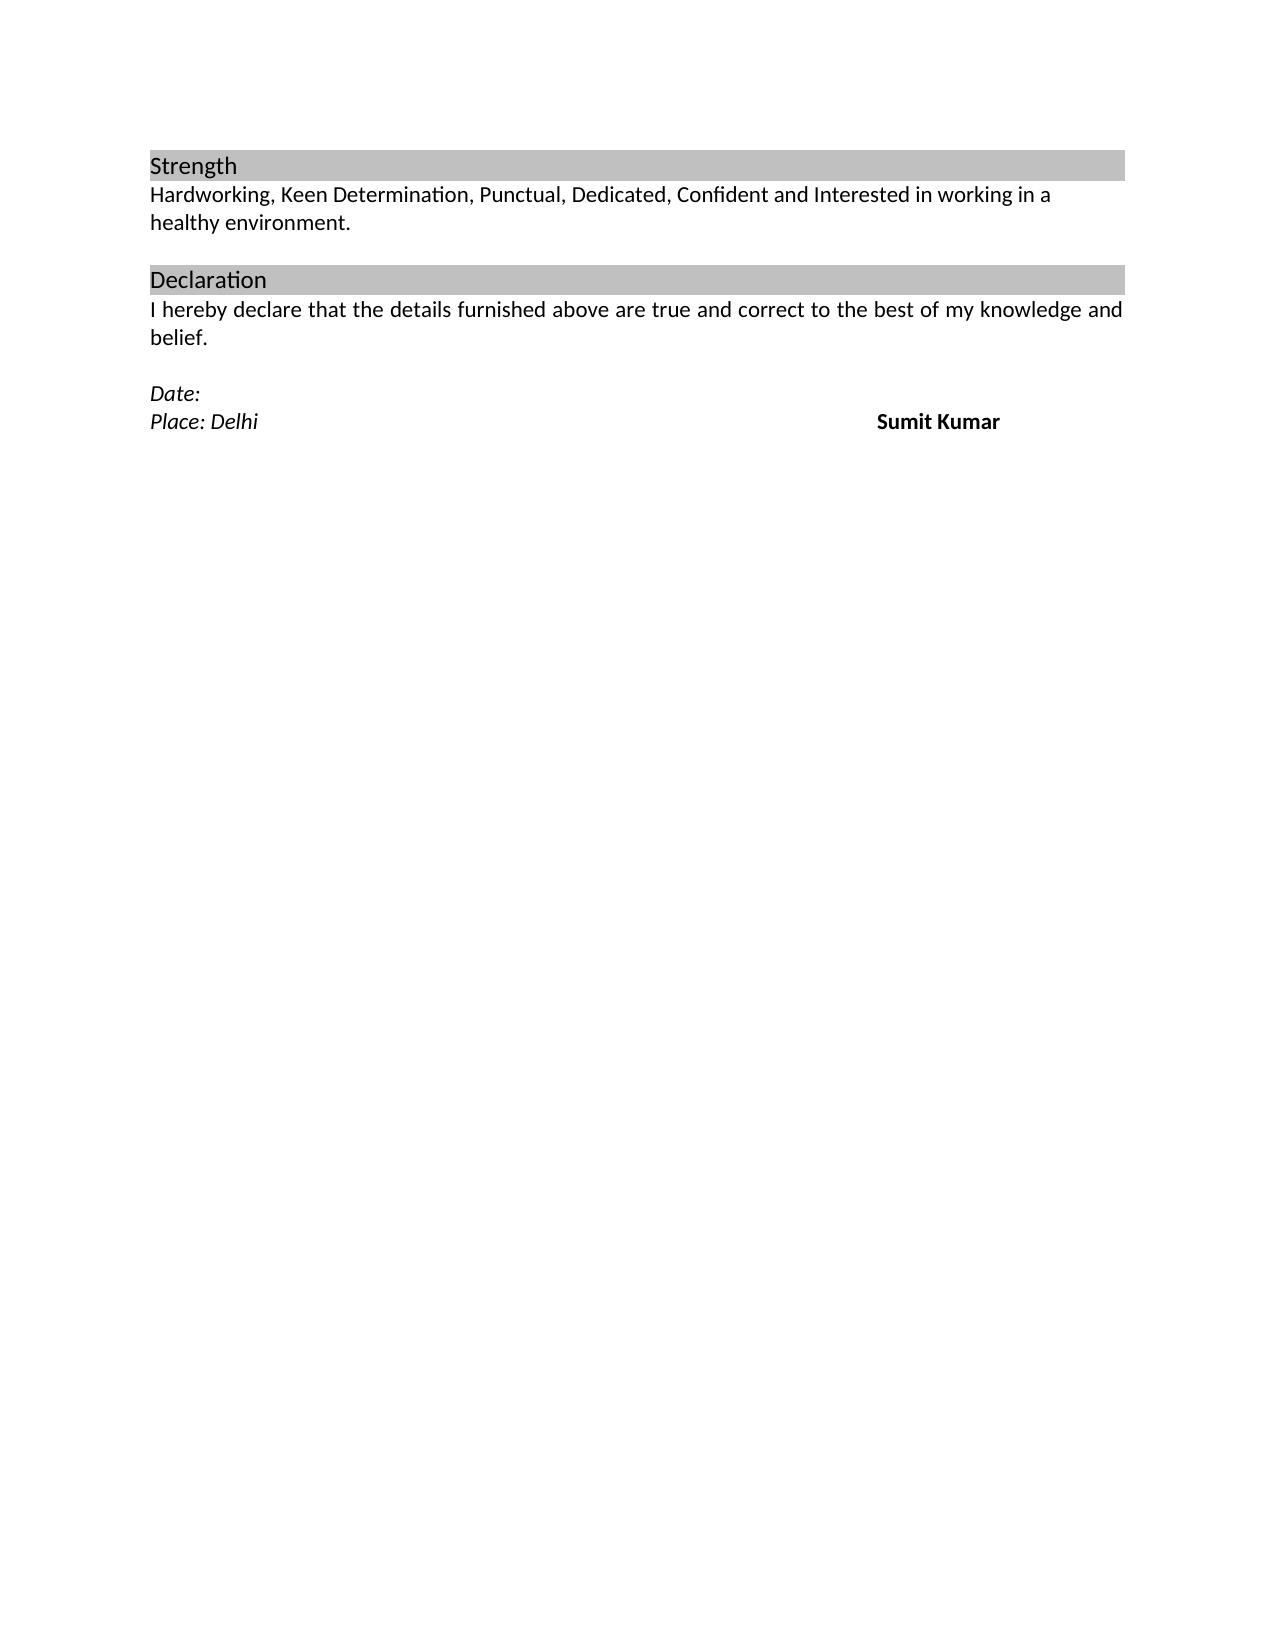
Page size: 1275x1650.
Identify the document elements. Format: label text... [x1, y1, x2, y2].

text Place: Delhi Sumit Kumar [150, 407, 1125, 435]
text Hardworking, Keen Determination, Punctual, Dedicated, Confident and Interested in working in a healthy environment. [150, 181, 1125, 237]
text I hereby declare that the details furnished above are true and correct to the best of my knowledge and belief. [150, 295, 1125, 351]
text Date: [150, 379, 1125, 407]
